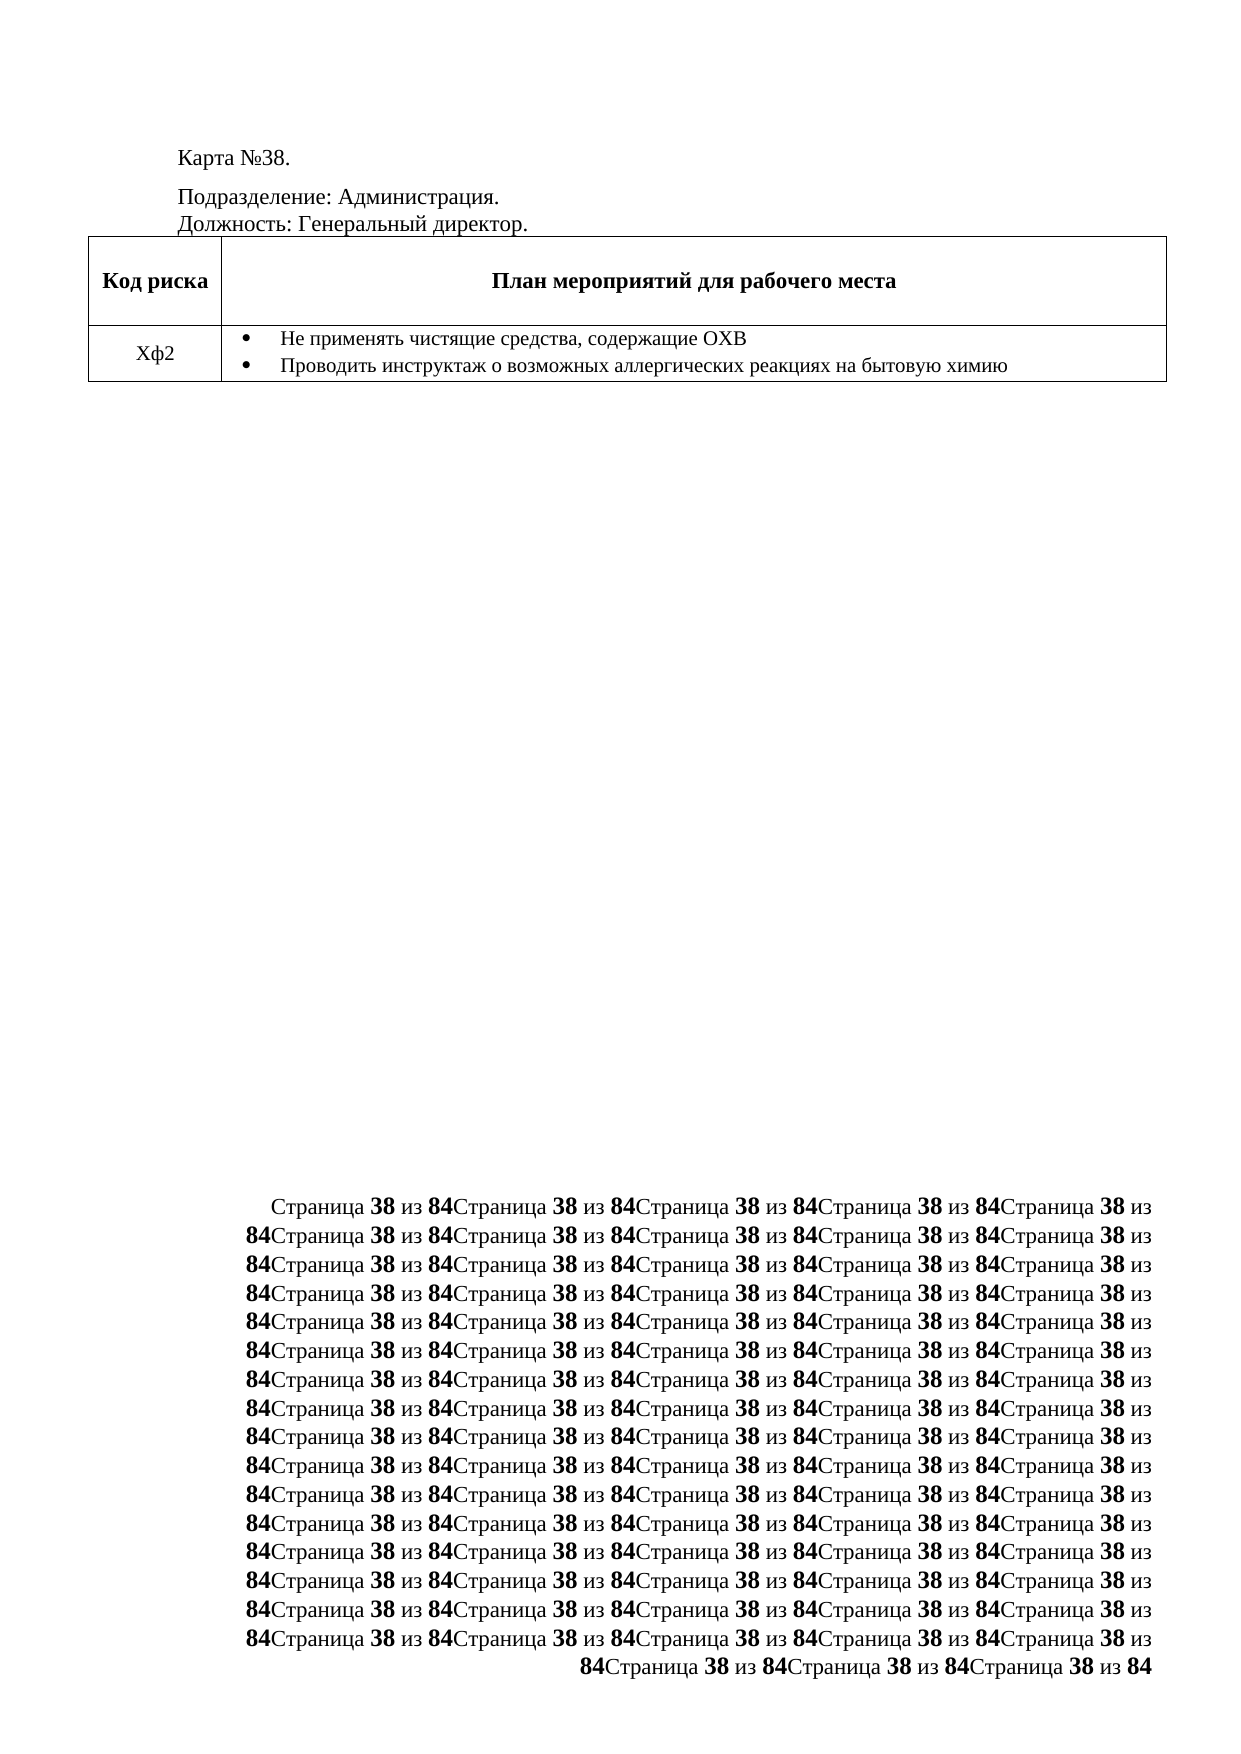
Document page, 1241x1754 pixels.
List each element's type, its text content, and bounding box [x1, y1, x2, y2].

table_cell Не применять чистящие средства, содержащие ОХВ Проводить инструктаж о возможных аллергических реакциях на бытовую химию [222, 326, 1166, 381]
table_header Код риска [89, 237, 221, 324]
text Подразделение: Администрация. [177, 183, 1152, 210]
table_header План мероприятий для рабочего места [222, 237, 1166, 324]
text Карта №38. [177, 144, 1152, 171]
text Должность: Генеральный директор. [177, 210, 1152, 236]
table_cell Хф2 [89, 326, 221, 381]
